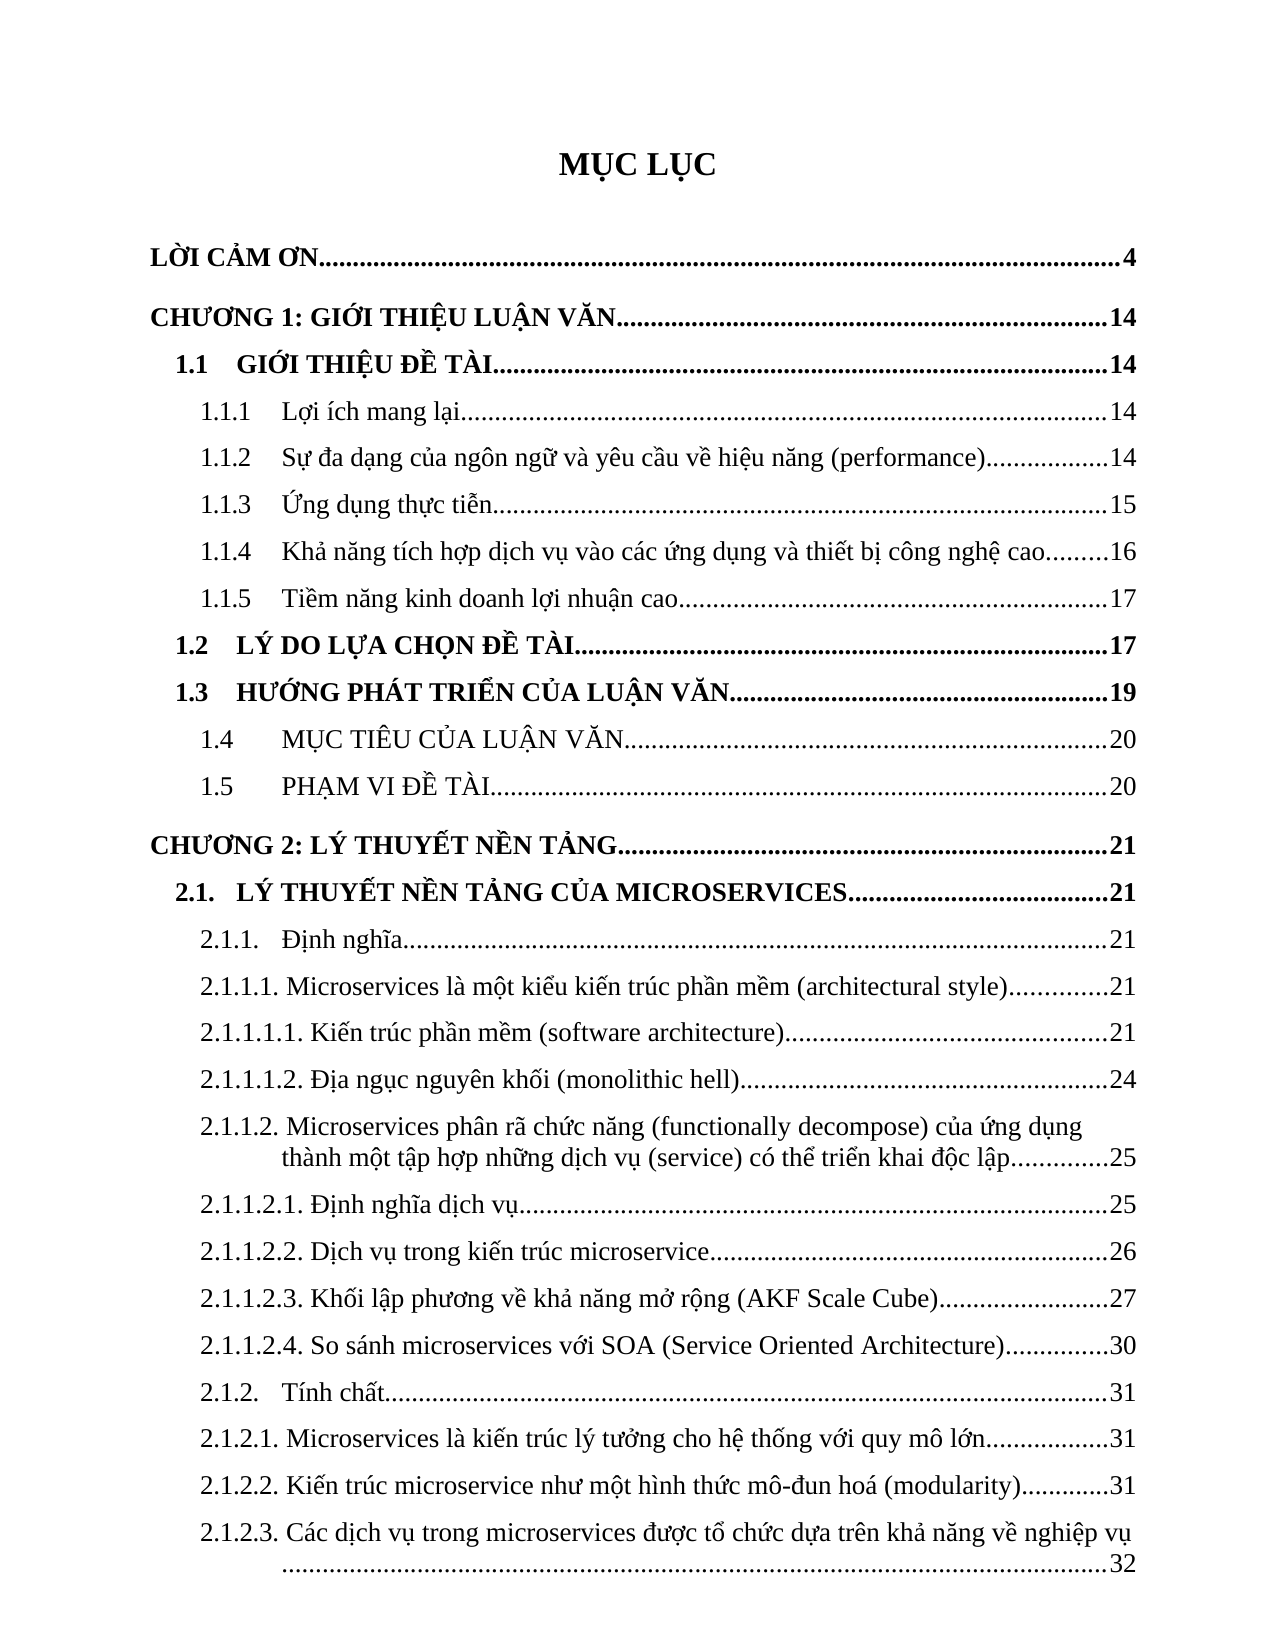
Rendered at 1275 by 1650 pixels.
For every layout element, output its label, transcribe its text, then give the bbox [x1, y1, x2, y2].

text MỤC LỤC [325, 144, 951, 182]
